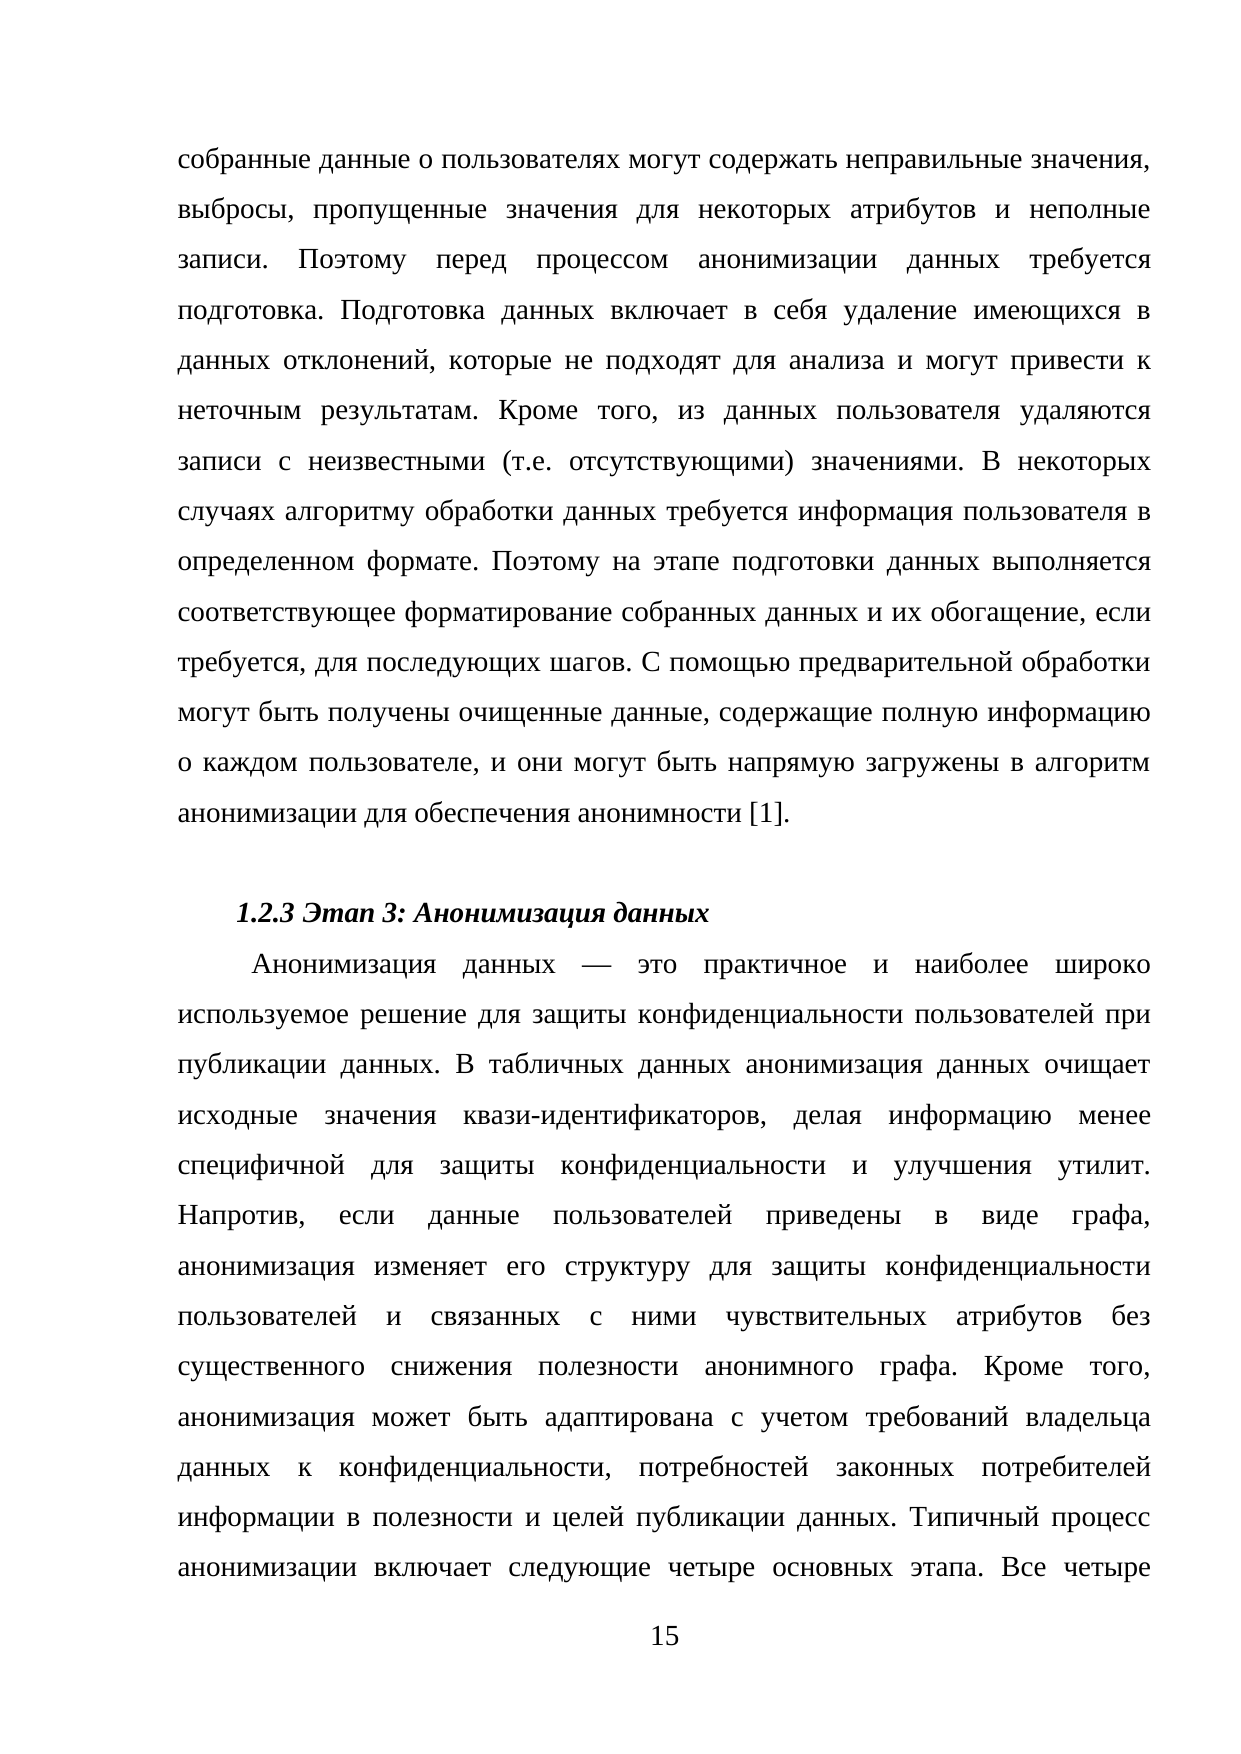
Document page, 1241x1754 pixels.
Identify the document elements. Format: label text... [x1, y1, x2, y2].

subtitle Этап 3: Анонимизация данных [236, 896, 1152, 929]
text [177, 141, 1152, 828]
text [177, 946, 1152, 1583]
